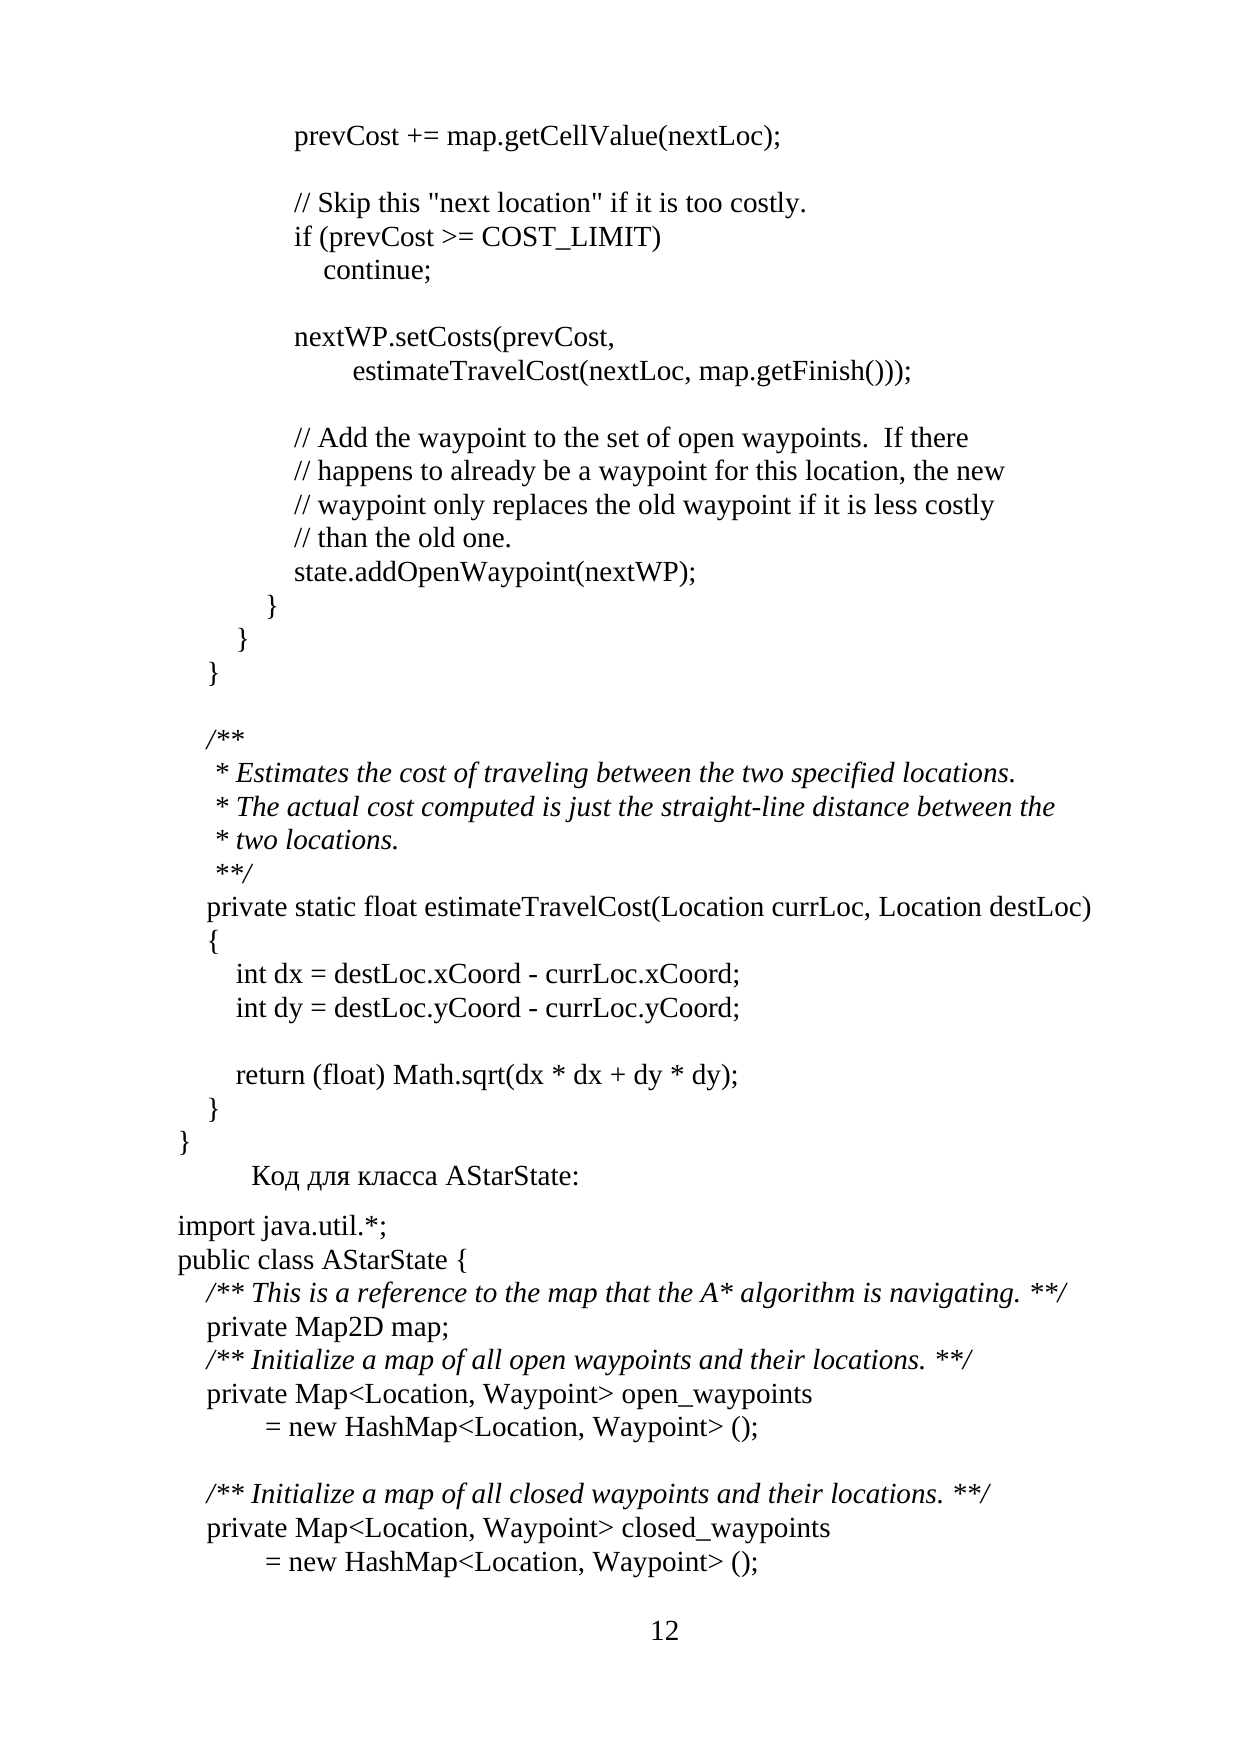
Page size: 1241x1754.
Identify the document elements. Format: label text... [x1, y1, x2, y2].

text Код для класса AStarState: [177, 1158, 1152, 1191]
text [177, 118, 1152, 1158]
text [177, 1208, 1152, 1611]
